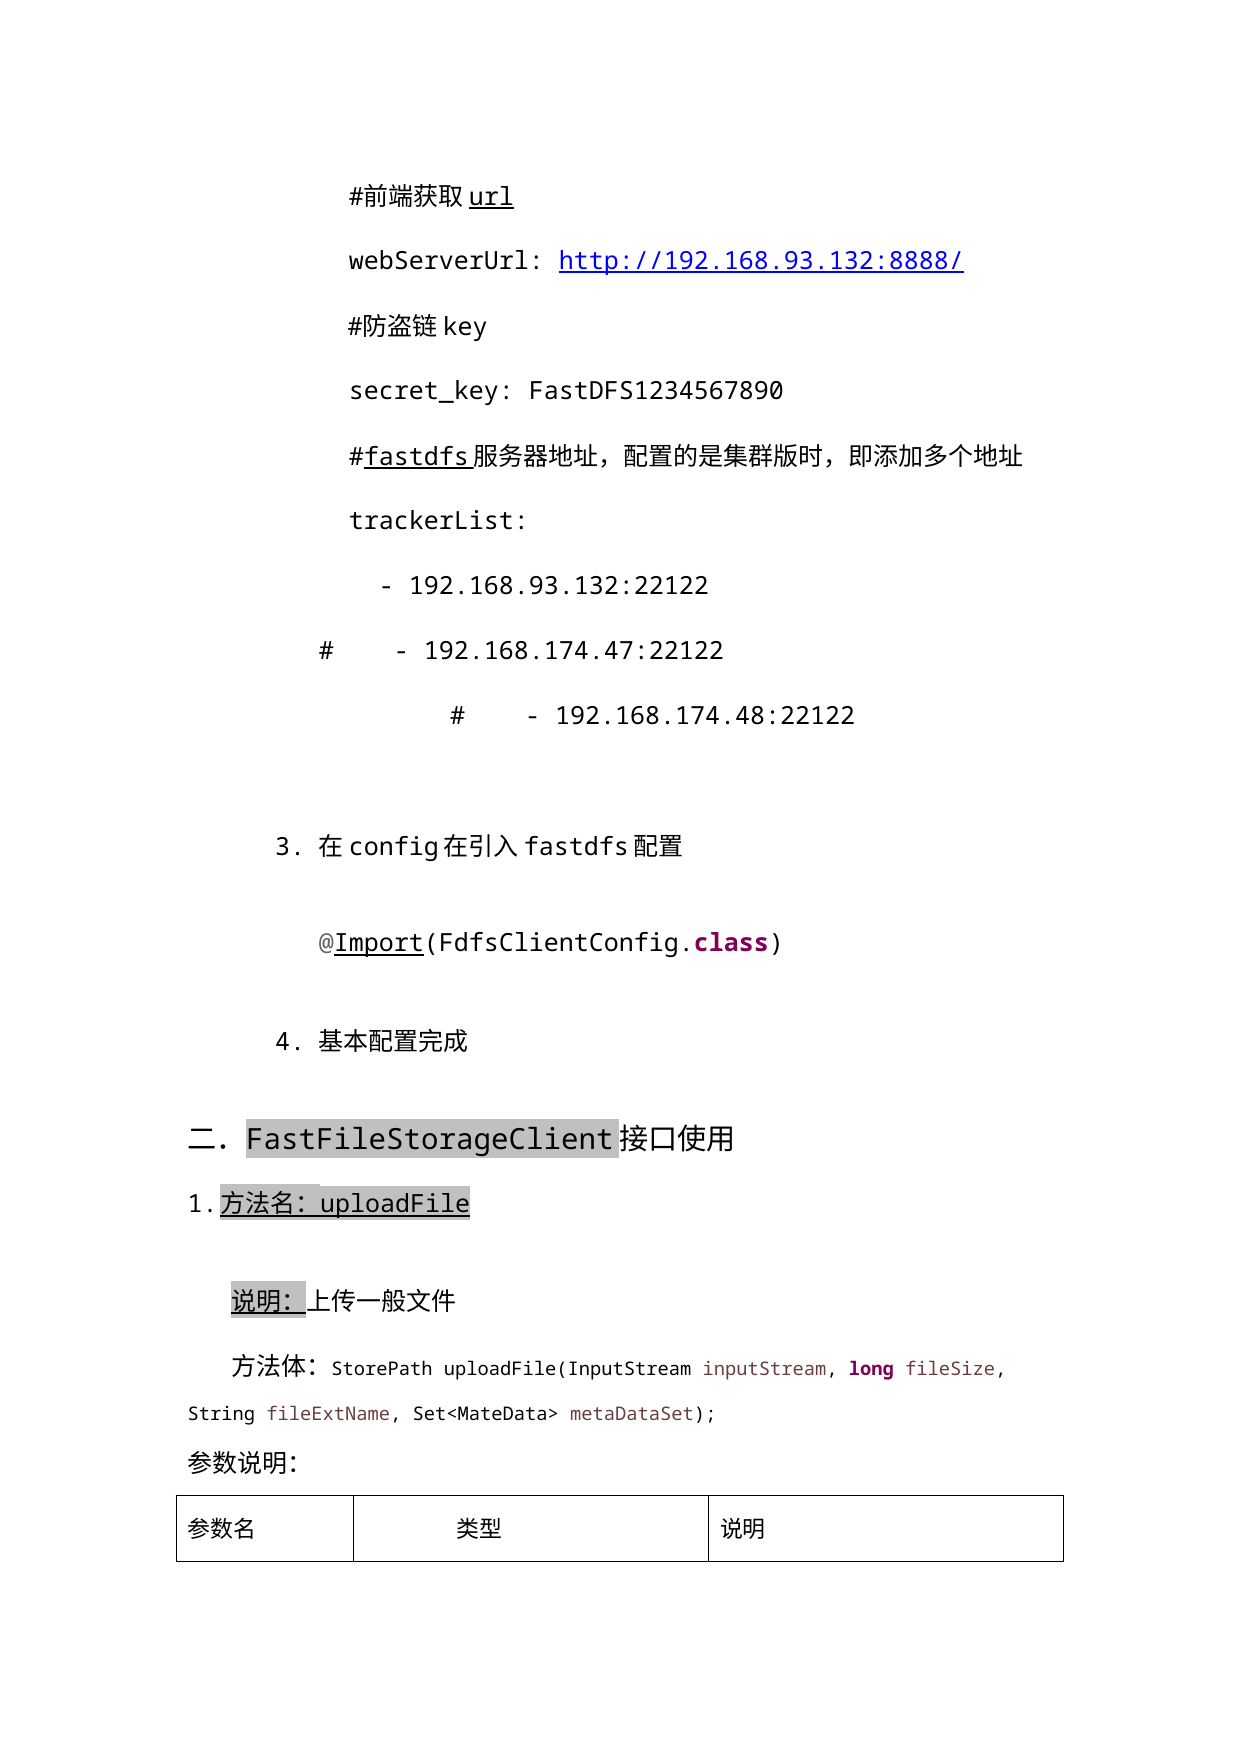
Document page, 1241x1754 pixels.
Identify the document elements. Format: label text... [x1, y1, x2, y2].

list # - 192.168.174.48:22122 [406, 682, 1053, 747]
text #防盗链key [275, 292, 1053, 357]
list 在config在引入fastdfs配置 [231, 812, 1053, 877]
list FastFileStorageClient接口使用 [187, 1104, 1053, 1169]
text #fastdfs服务器地址，配置的是集群版时，即添加多个地址 [275, 422, 1053, 487]
text webServerUrl: http://192.168.93.132:8888/ [275, 227, 1053, 292]
table_header 说明 [709, 1496, 1063, 1561]
text # - 192.168.174.47:22122 [275, 617, 1053, 682]
list 参数说明： [187, 1429, 1053, 1494]
text trackerList: [275, 487, 1053, 552]
list 说明：上传一般文件 [187, 1267, 1053, 1332]
list 基本配置完成 [231, 1007, 1053, 1072]
list 方法名：uploadFile [187, 1169, 1053, 1234]
text secret_key: FastDFS1234567890 [275, 357, 1053, 422]
list 方法体：StorePath uploadFile(InputStream inputStream, long fileSize, String fileExtName, Set<MateData> metaDataSet); [187, 1332, 1053, 1429]
table_header 类型 [354, 1496, 708, 1561]
table_header 参数名 [177, 1496, 353, 1561]
text - 192.168.93.132:22122 [275, 552, 1053, 617]
text #前端获取url [275, 162, 1053, 227]
list @Import(FdfsClientConfig.class) [275, 909, 1053, 974]
